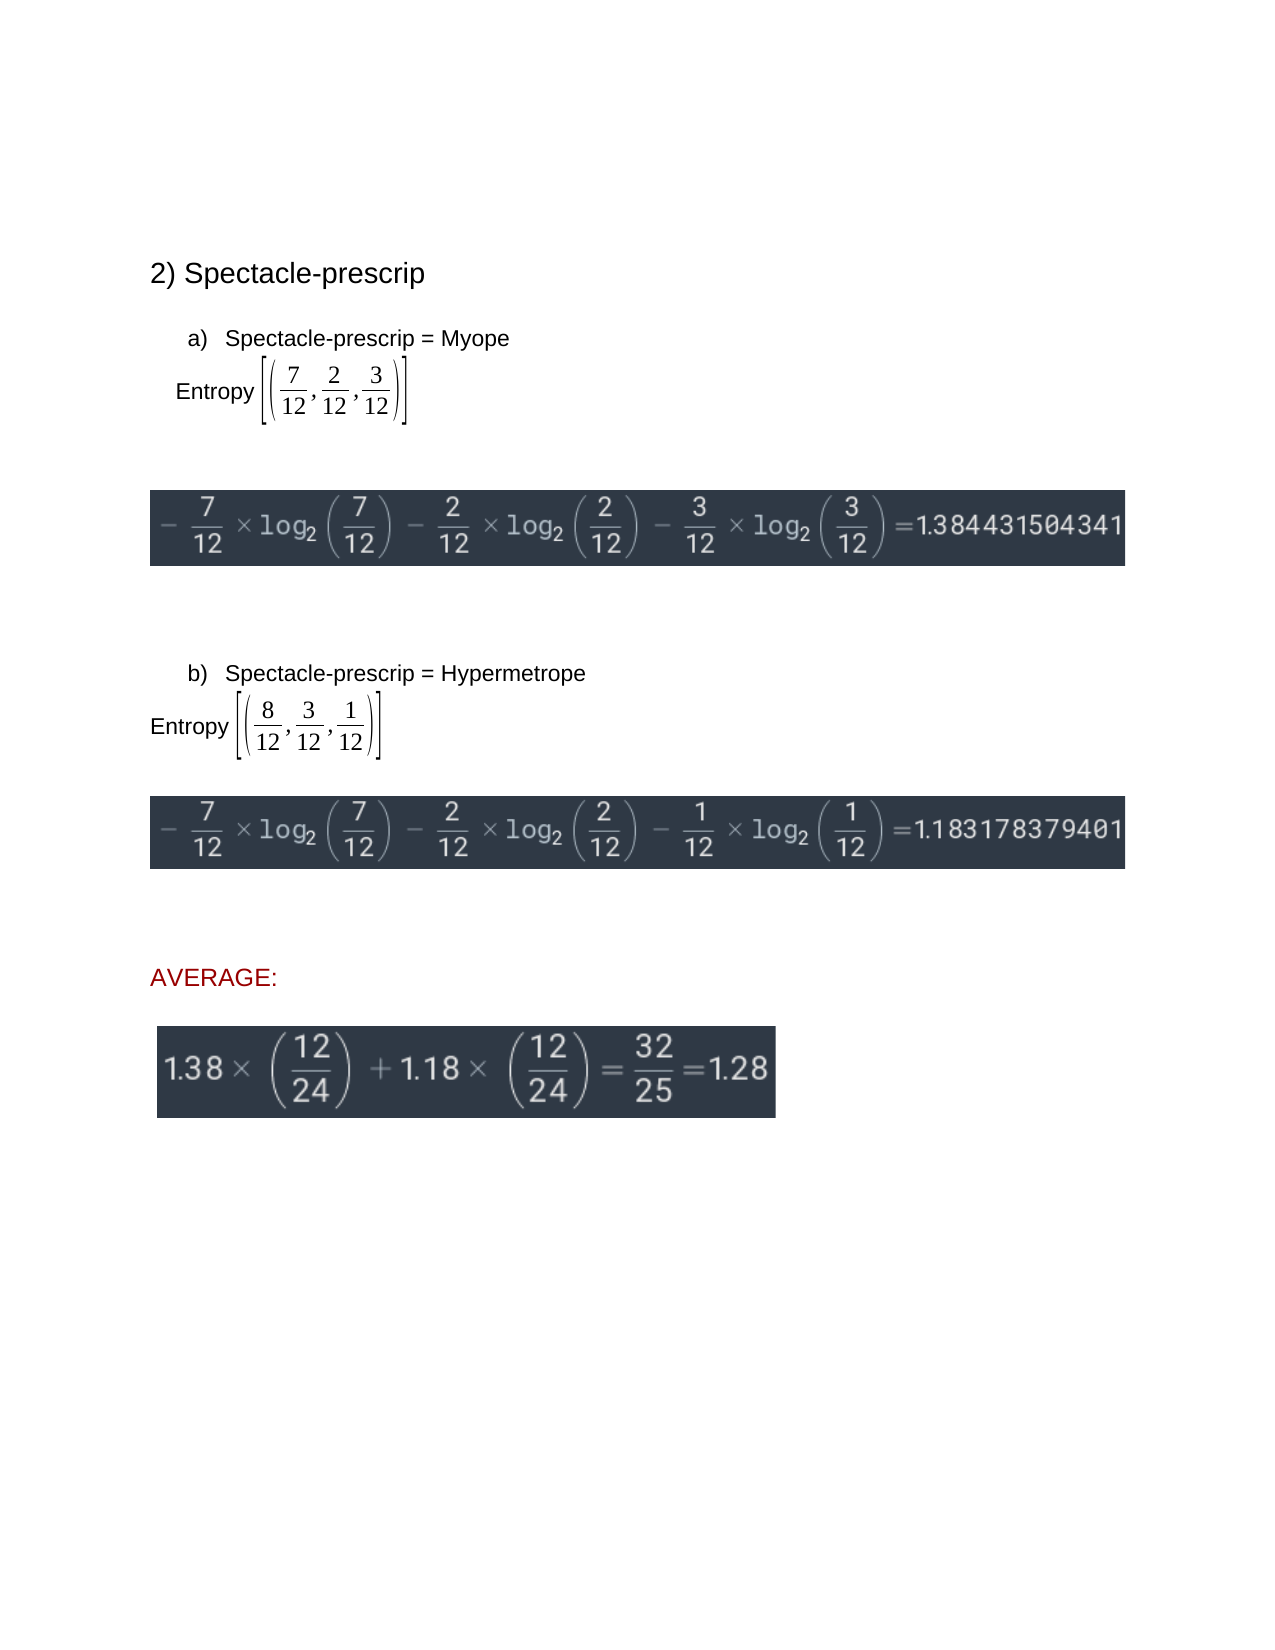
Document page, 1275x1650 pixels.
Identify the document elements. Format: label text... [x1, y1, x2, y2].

list Spectacle-prescrip = Myope [187, 325, 1125, 351]
picture [157, 1026, 776, 1118]
text 2) Spectacle-prescrip [150, 256, 1125, 290]
text Entropy [150, 355, 1125, 427]
picture [150, 796, 1125, 869]
text AVERAGE: [150, 963, 1125, 992]
text Entropy [150, 691, 1125, 762]
picture [150, 490, 1125, 566]
list Spectacle-prescrip = Hypermetrope [187, 660, 1125, 687]
